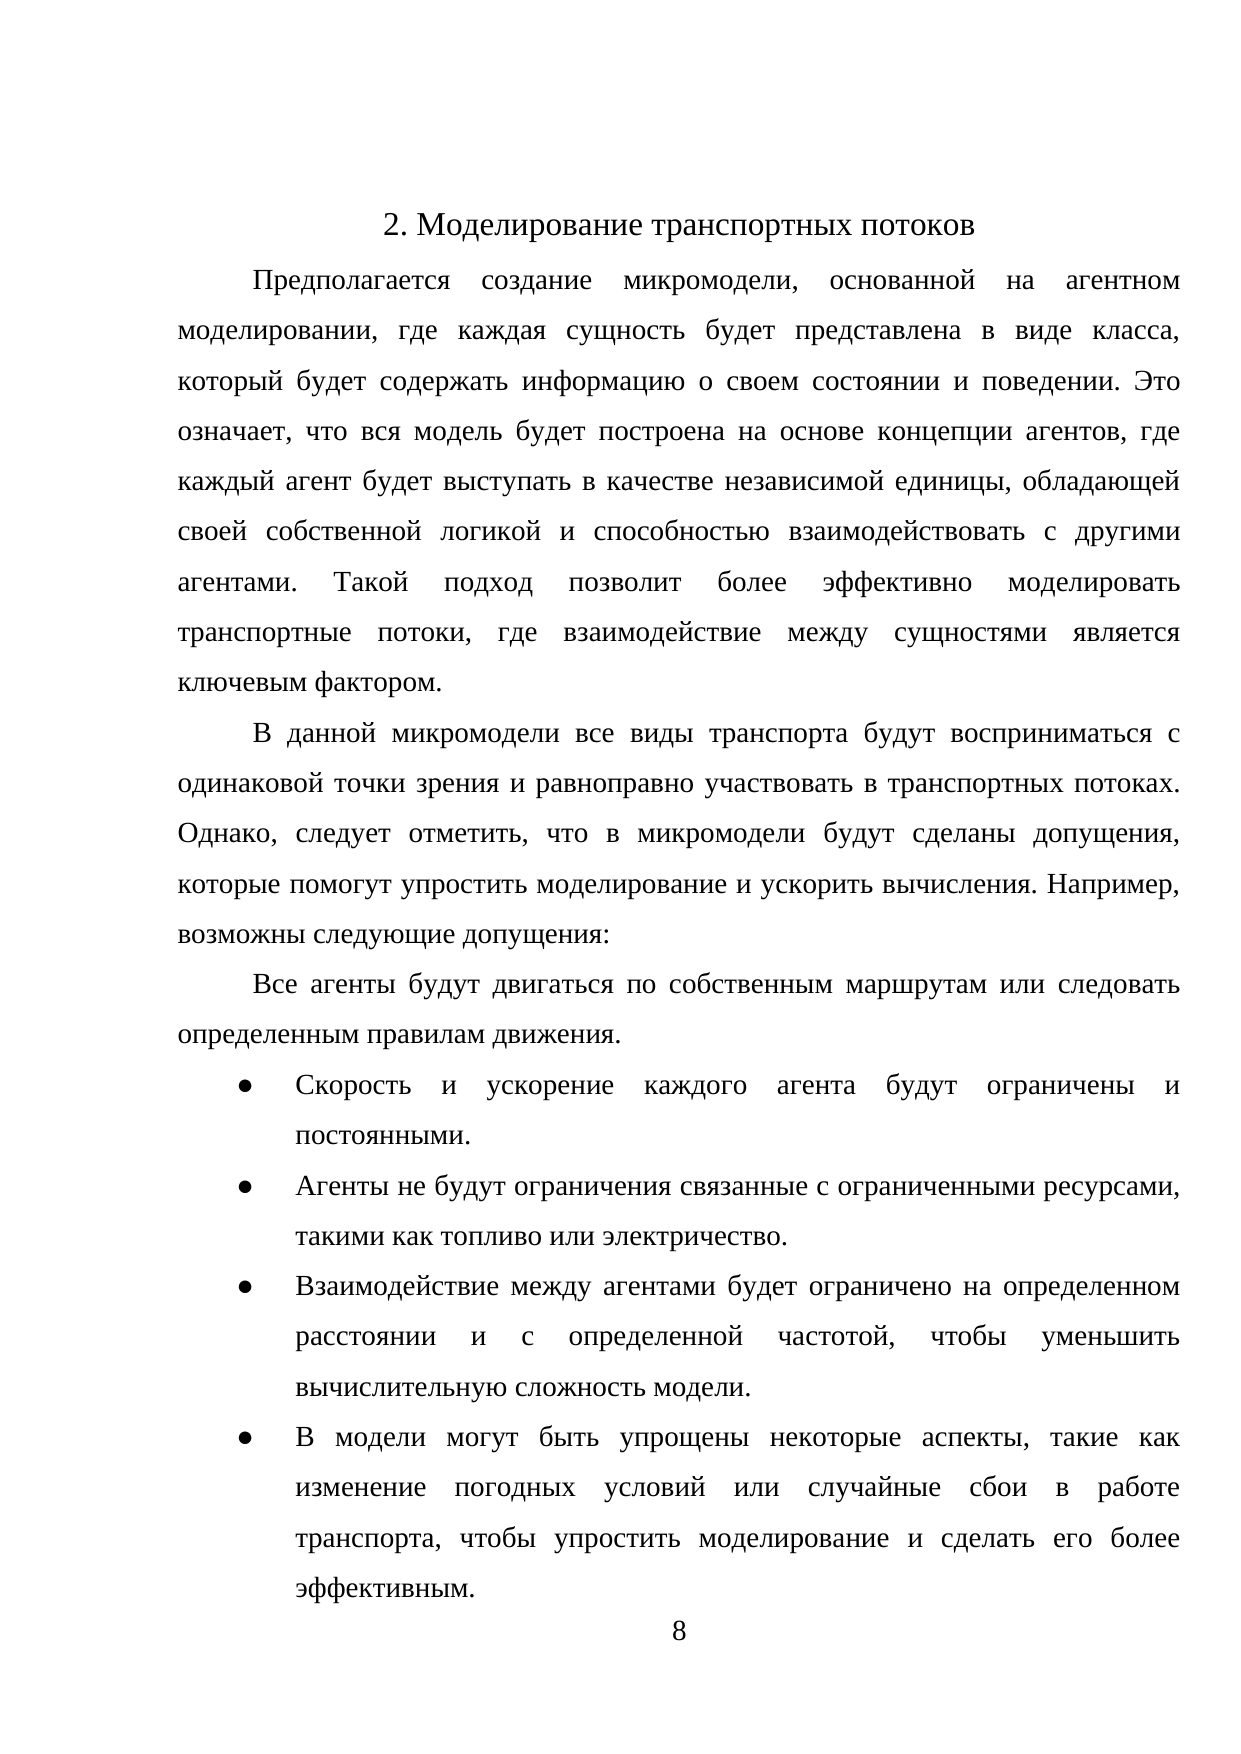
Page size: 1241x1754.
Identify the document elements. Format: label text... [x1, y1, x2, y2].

list Взаимодействие между агентами будет ограничено на определенном расстоянии и с определенной частотой, чтобы уменьшить вычислительную сложность модели. [236, 1268, 1181, 1402]
list Агенты не будут ограничения связанные с ограниченными ресурсами, такими как топливо или электричество. [236, 1168, 1181, 1251]
text Все агенты будут двигаться по собственным маршрутам или следовать определенным правилам движения. [177, 966, 1181, 1050]
text В данной микромодели все виды транспорта будут восприниматься с одинаковой точки зрения и равноправно участвовать в транспортных потоках. Однако, следует отметить, что в микромодели будут сделаны допущения, которые помогут упростить моделирование и ускорить вычисления. Например, возможны следующие допущения: [177, 715, 1181, 949]
subtitle 2. Моделирование транспортных потоков [177, 204, 1181, 243]
list Скорость и ускорение каждого агента будут ограничены и постоянными. [236, 1067, 1181, 1151]
text Предполагается создание микромодели, основанной на агентном моделировании, где каждая сущность будет представлена в виде класса, который будет содержать информацию о своем состоянии и поведении. Это означает, что вся модель будет построена на основе концепции агентов, где каждый агент будет выступать в качестве независимой единицы, обладающей своей собственной логикой и способностью взаимодействовать с другими агентами. Такой подход позволит более эффективно моделировать транспортные потоки, где взаимодействие между сущностями является ключевым фактором. [177, 262, 1181, 698]
list В модели могут быть упрощены некоторые аспекты, такие как изменение погодных условий или случайные сбои в работе транспорта, чтобы упростить моделирование и сделать его более эффективным. [236, 1419, 1181, 1604]
